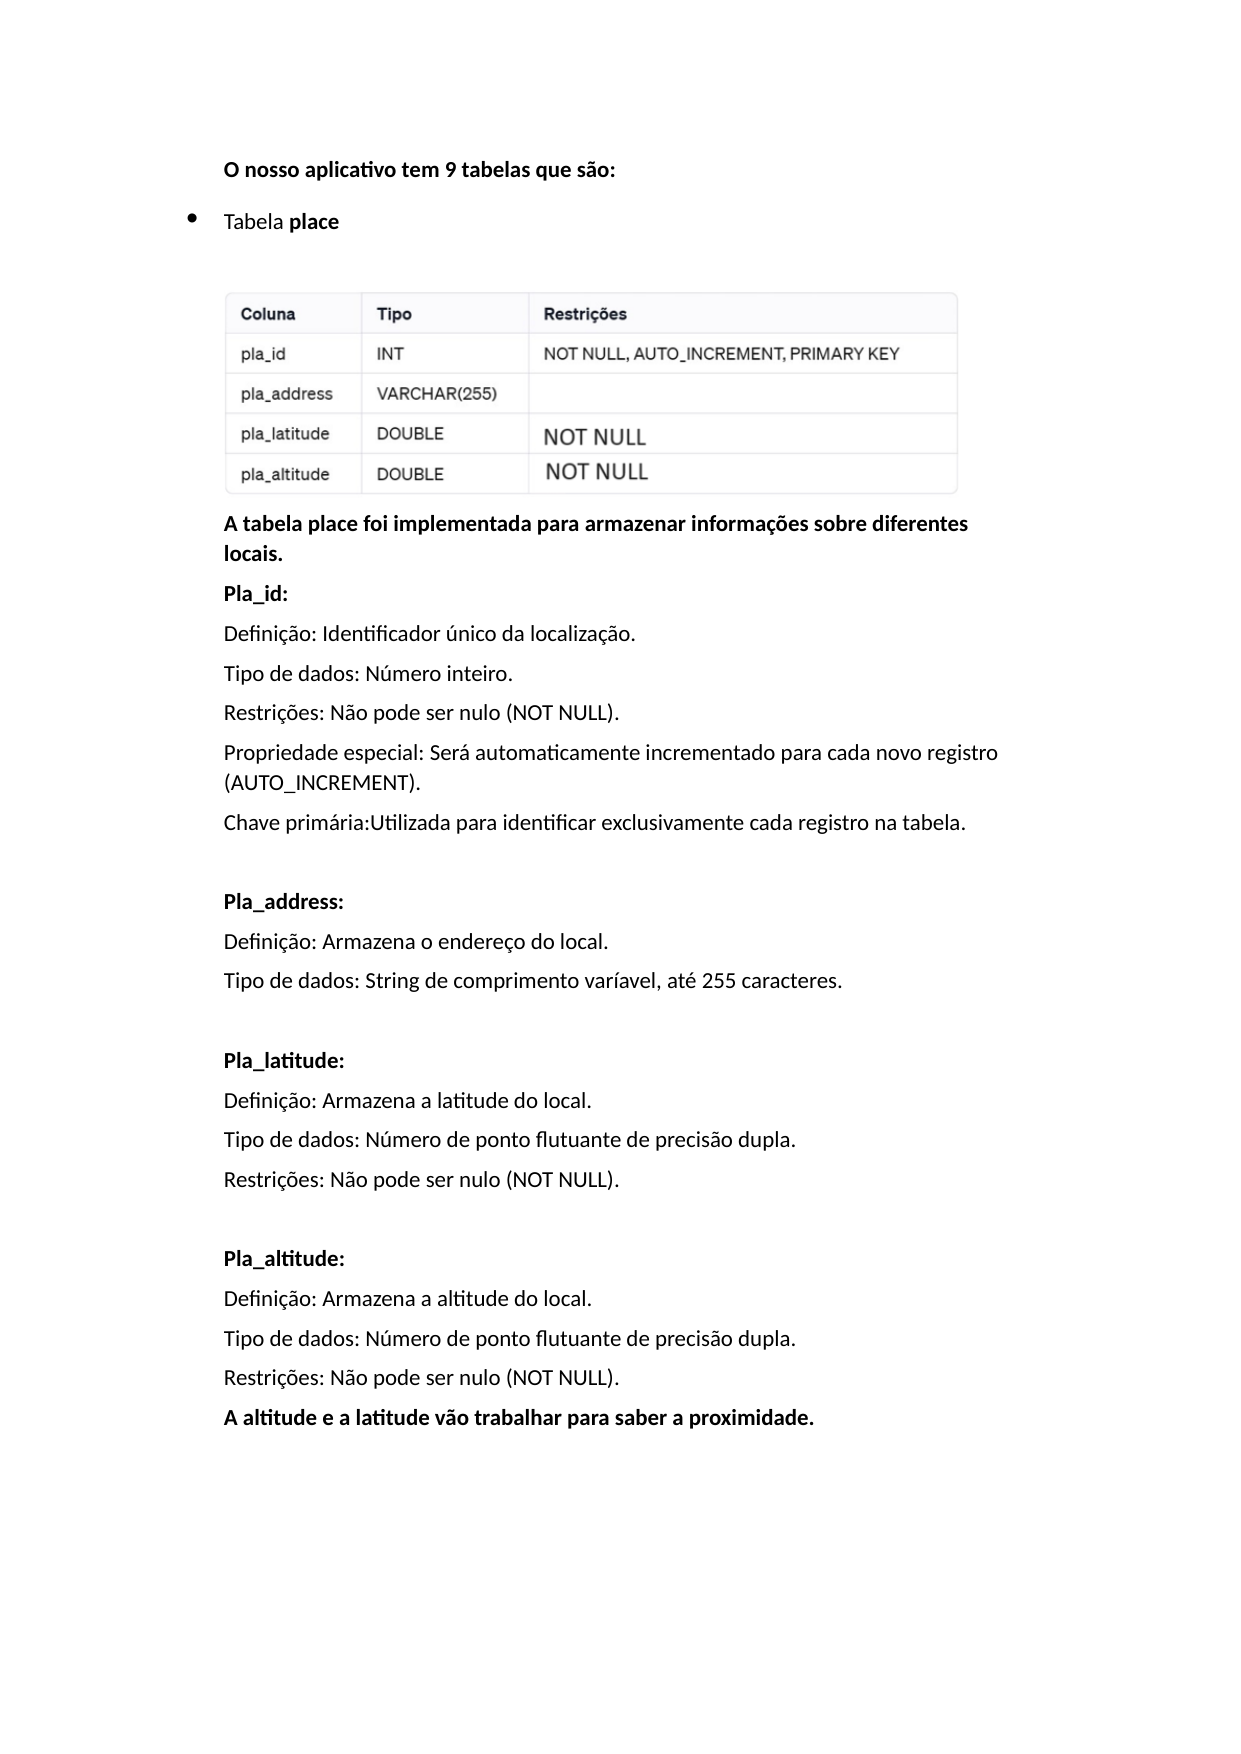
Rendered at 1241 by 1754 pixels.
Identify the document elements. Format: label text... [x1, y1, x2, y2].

text Pla_id: [224, 579, 1033, 607]
text Propriedade especial: Será automaticamente incrementado para cada novo registro (AUTO_INCREMENT). [224, 738, 1033, 796]
text Pla_latitude: [224, 1046, 1033, 1074]
text Tipo de dados: Número inteiro. [224, 659, 1033, 687]
text Pla_altitude: [224, 1244, 1033, 1272]
text Definição: Identificador único da localização. [224, 619, 1033, 647]
text O nosso aplicativo tem 9 tabelas que são: [224, 155, 1033, 183]
text Definição: Armazena a latitude do local. [224, 1086, 1033, 1114]
text Definição: Armazena o endereço do local. [224, 927, 1033, 955]
text Tipo de dados: Número de ponto flutuante de precisão dupla. [224, 1324, 1033, 1352]
text A tabela place foi implementada para armazenar informações sobre diferentes locais. [224, 509, 1033, 568]
text Restrições: Não pode ser nulo (NOT NULL). [224, 1363, 1033, 1392]
text Tipo de dados: Número de ponto flutuante de precisão dupla. [224, 1125, 1033, 1153]
picture [223, 288, 962, 498]
text Chave primária:Utilizada para identificar exclusivamente cada registro na tabela. [224, 808, 1033, 836]
text Definição: Armazena a altitude do local. [224, 1284, 1033, 1312]
text Restrições: Não pode ser nulo (NOT NULL). [224, 698, 1033, 726]
list Tabela place [186, 198, 1033, 236]
text Pla_address: [224, 887, 1033, 915]
text A altitude e a latitude vão trabalhar para saber a proximidade. [224, 1403, 1033, 1431]
text Restrições: Não pode ser nulo (NOT NULL). [224, 1165, 1033, 1193]
text Tipo de dados: String de comprimento varíavel, até 255 caracteres. [224, 967, 1033, 995]
